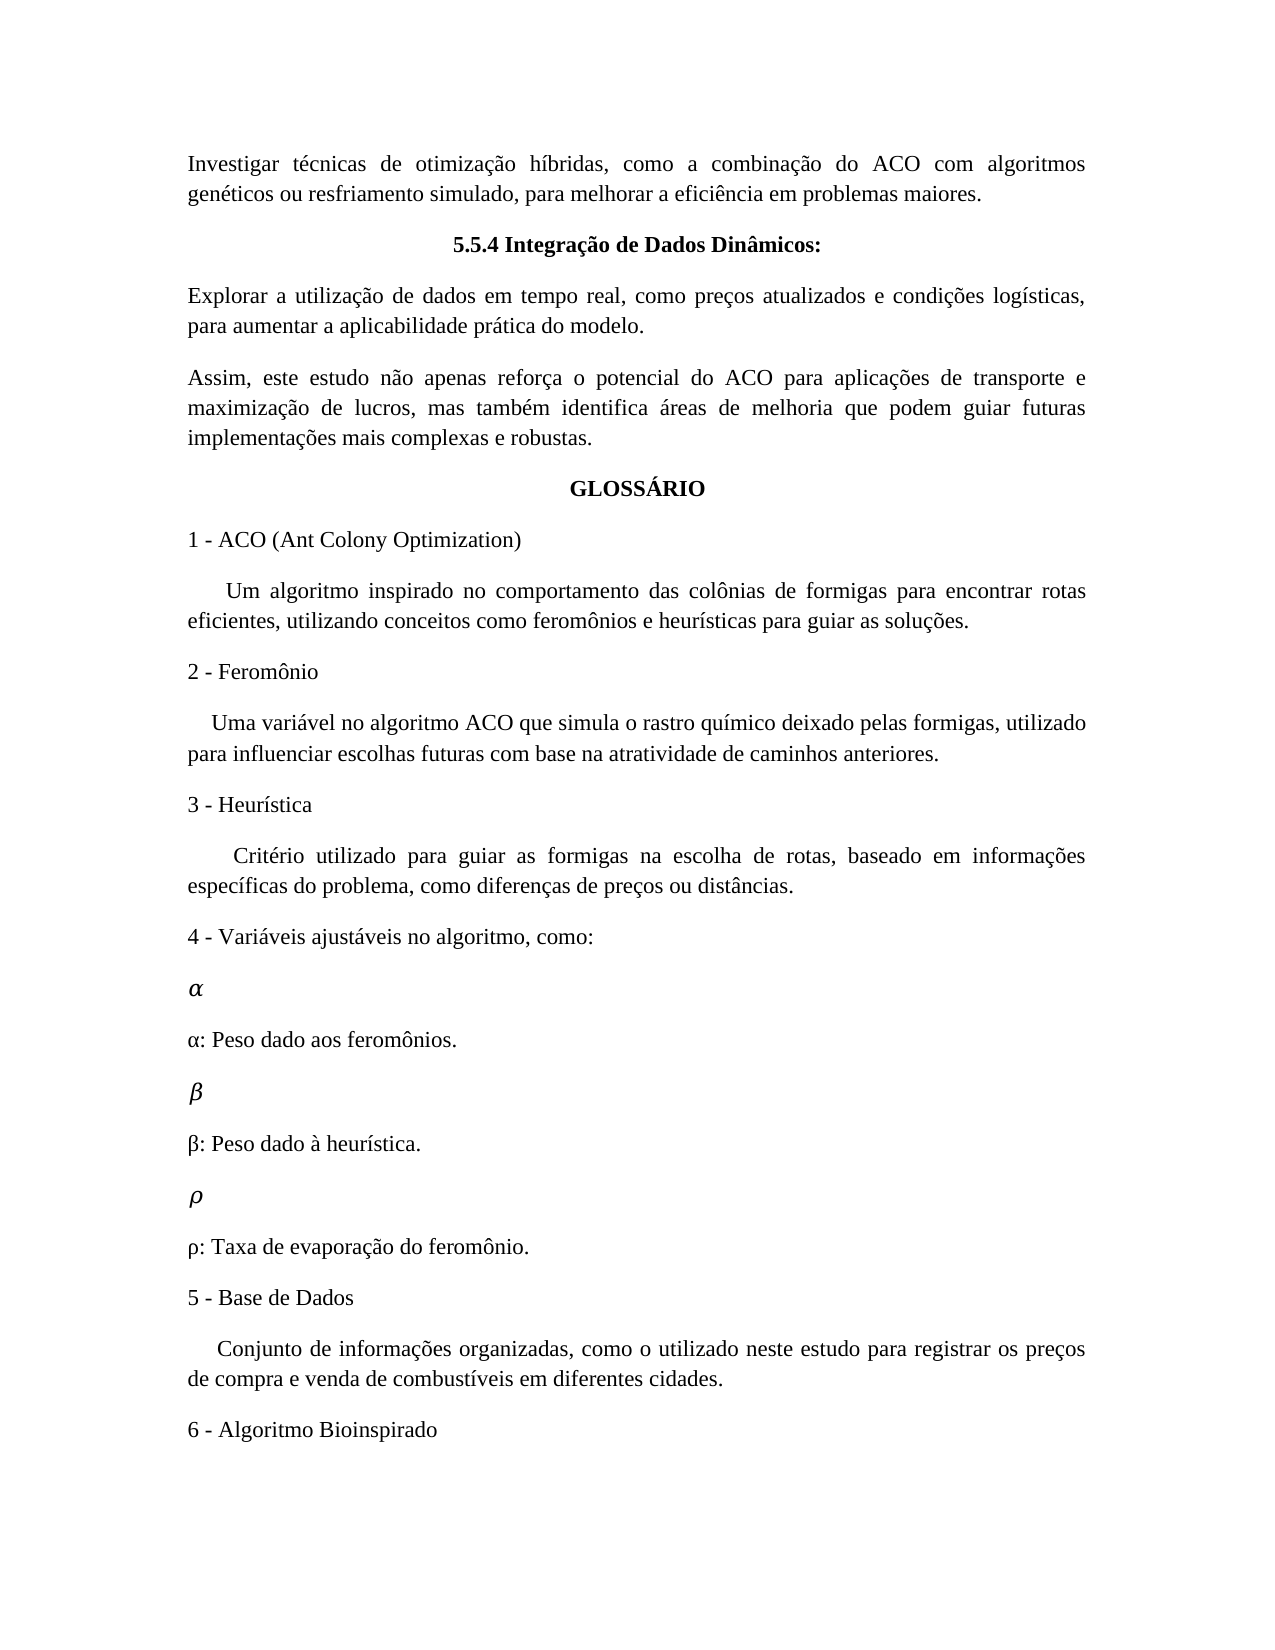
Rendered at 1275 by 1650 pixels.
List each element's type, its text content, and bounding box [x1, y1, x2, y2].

text Critério utilizado para guiar as formigas na escolha de rotas, baseado em informações específicas do problema, como diferenças de preços ou distâncias. [187, 842, 1087, 898]
text β: Peso dado à heurística. [187, 1130, 1087, 1156]
text Assim, este estudo não apenas reforça o potencial do ACO para aplicações de transporte e maximização de lucros, mas também identifica áreas de melhoria que podem guiar futuras implementações mais complexas e robustas. [187, 363, 1087, 450]
text 𝛽 [187, 1077, 1087, 1105]
text GLOSSÁRIO [187, 475, 1087, 501]
text 𝛼 [187, 974, 1087, 1001]
text Um algoritmo inspirado no comportamento das colônias de formigas para encontrar rotas eficientes, utilizando conceitos como feromônios e heurísticas para guiar as soluções. [187, 577, 1087, 634]
text 3 - Heurística [187, 791, 1087, 817]
text 1 - ACO (Ant Colony Optimization) [187, 526, 1087, 552]
text 2 - Feromônio [187, 658, 1087, 685]
text ρ: Taxa de evaporação do feromônio. [187, 1233, 1087, 1259]
text 4 - Variáveis ajustáveis no algoritmo, como: [187, 923, 1087, 949]
text Conjunto de informações organizadas, como o utilizado neste estudo para registrar os preços de compra e venda de combustíveis em diferentes cidades. [187, 1335, 1087, 1392]
text α: Peso dado aos feromônios. [187, 1026, 1087, 1053]
text 6 - Algoritmo Bioinspirado [187, 1417, 1087, 1443]
text 𝜌 [187, 1181, 1087, 1208]
text Uma variável no algoritmo ACO que simula o rastro químico deixado pelas formigas, utilizado para influenciar escolhas futuras com base na atratividade de caminhos anteriores. [187, 709, 1087, 766]
text 5 - Base de Dados [187, 1284, 1087, 1311]
text 5.5.4 Integração de Dados Dinâmicos: [187, 231, 1087, 258]
text Investigar técnicas de otimização híbridas, como a combinação do ACO com algoritmos genéticos ou resfriamento simulado, para melhorar a eficiência em problemas maiores. [187, 150, 1087, 207]
text Explorar a utilização de dados em tempo real, como preços atualizados e condições logísticas, para aumentar a aplicabilidade prática do modelo. [187, 282, 1087, 339]
